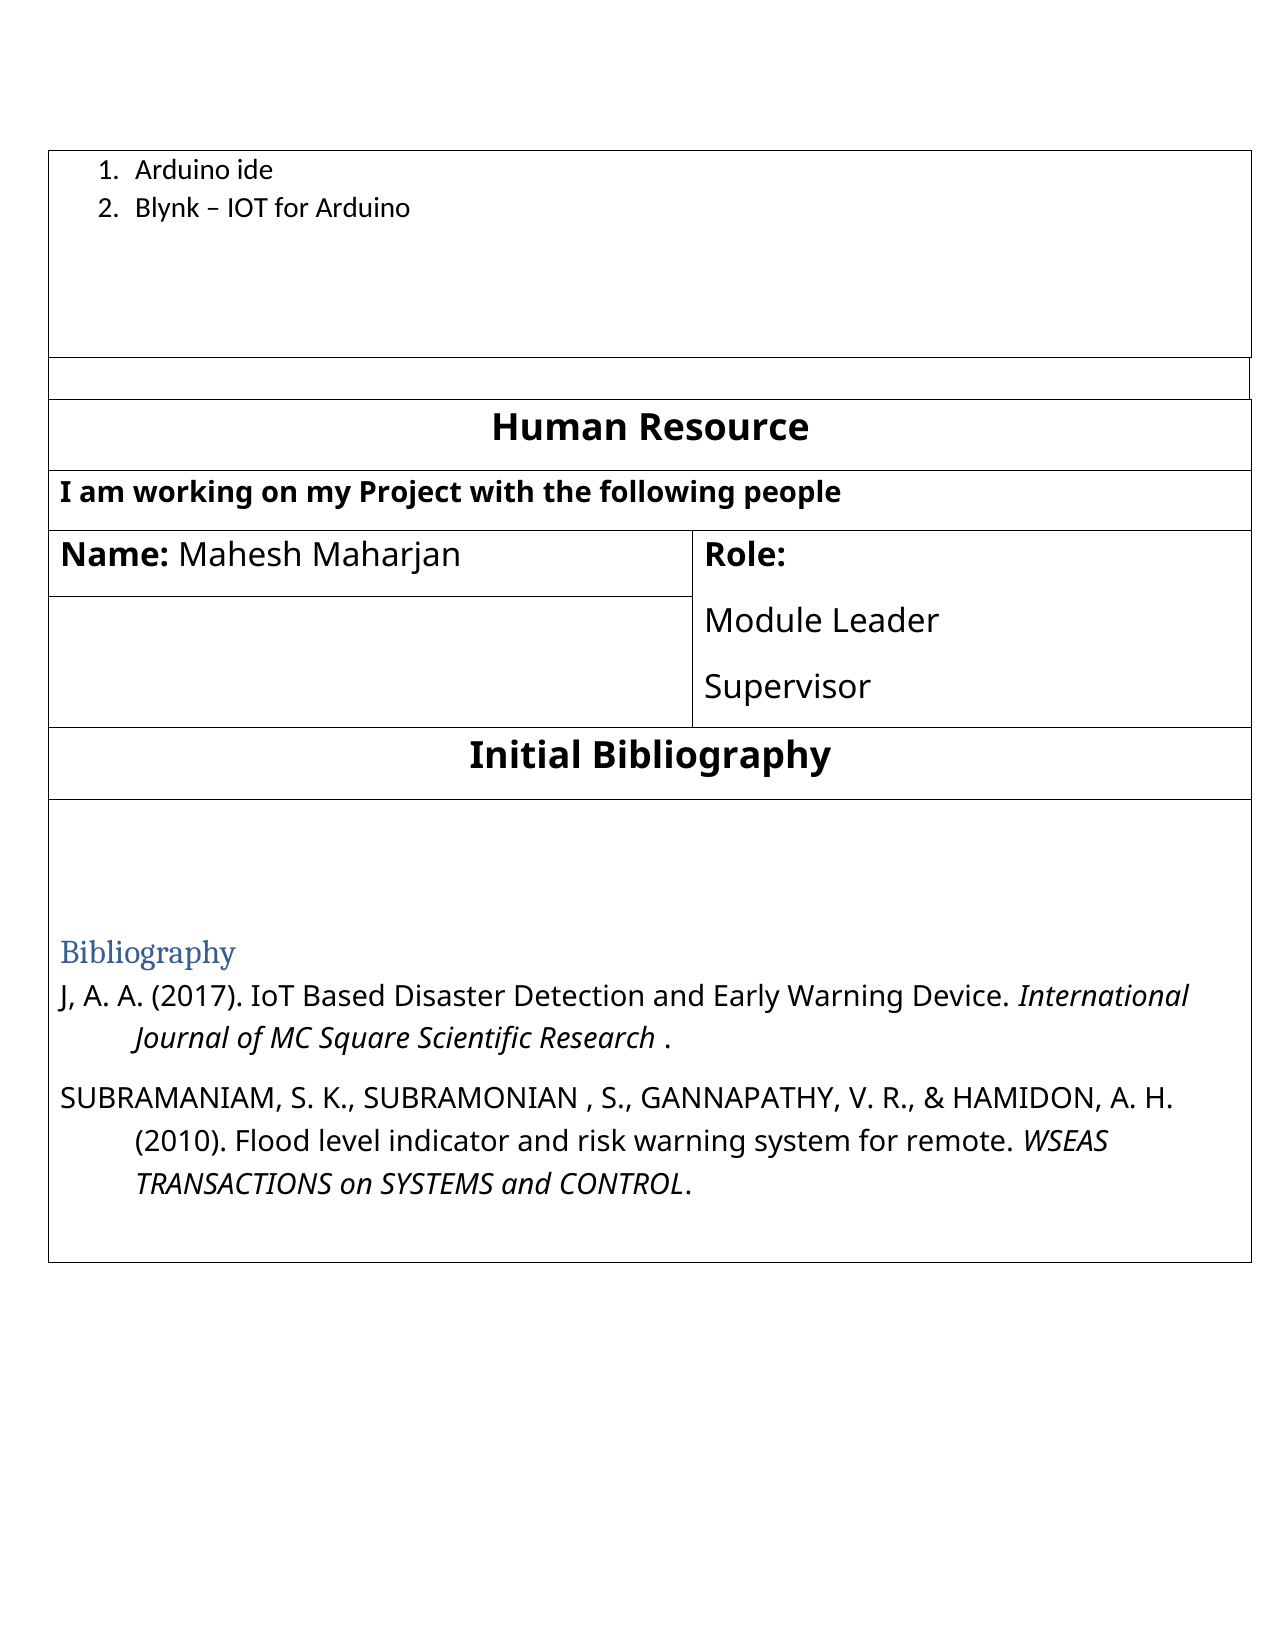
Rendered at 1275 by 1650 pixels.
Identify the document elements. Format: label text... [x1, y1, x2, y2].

table_cell Human Resource [49, 400, 1251, 470]
table_cell [49, 358, 1249, 399]
table_cell Role: Module Leader Supervisor [693, 531, 1251, 727]
table_cell I am working on my Project with the following people [49, 471, 1251, 530]
table_cell [49, 597, 692, 727]
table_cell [49, 151, 1251, 357]
table_cell Name: Mahesh Maharjan [49, 531, 692, 596]
table_cell Initial Bibliography [49, 728, 1251, 798]
table_cell [49, 800, 1251, 1262]
